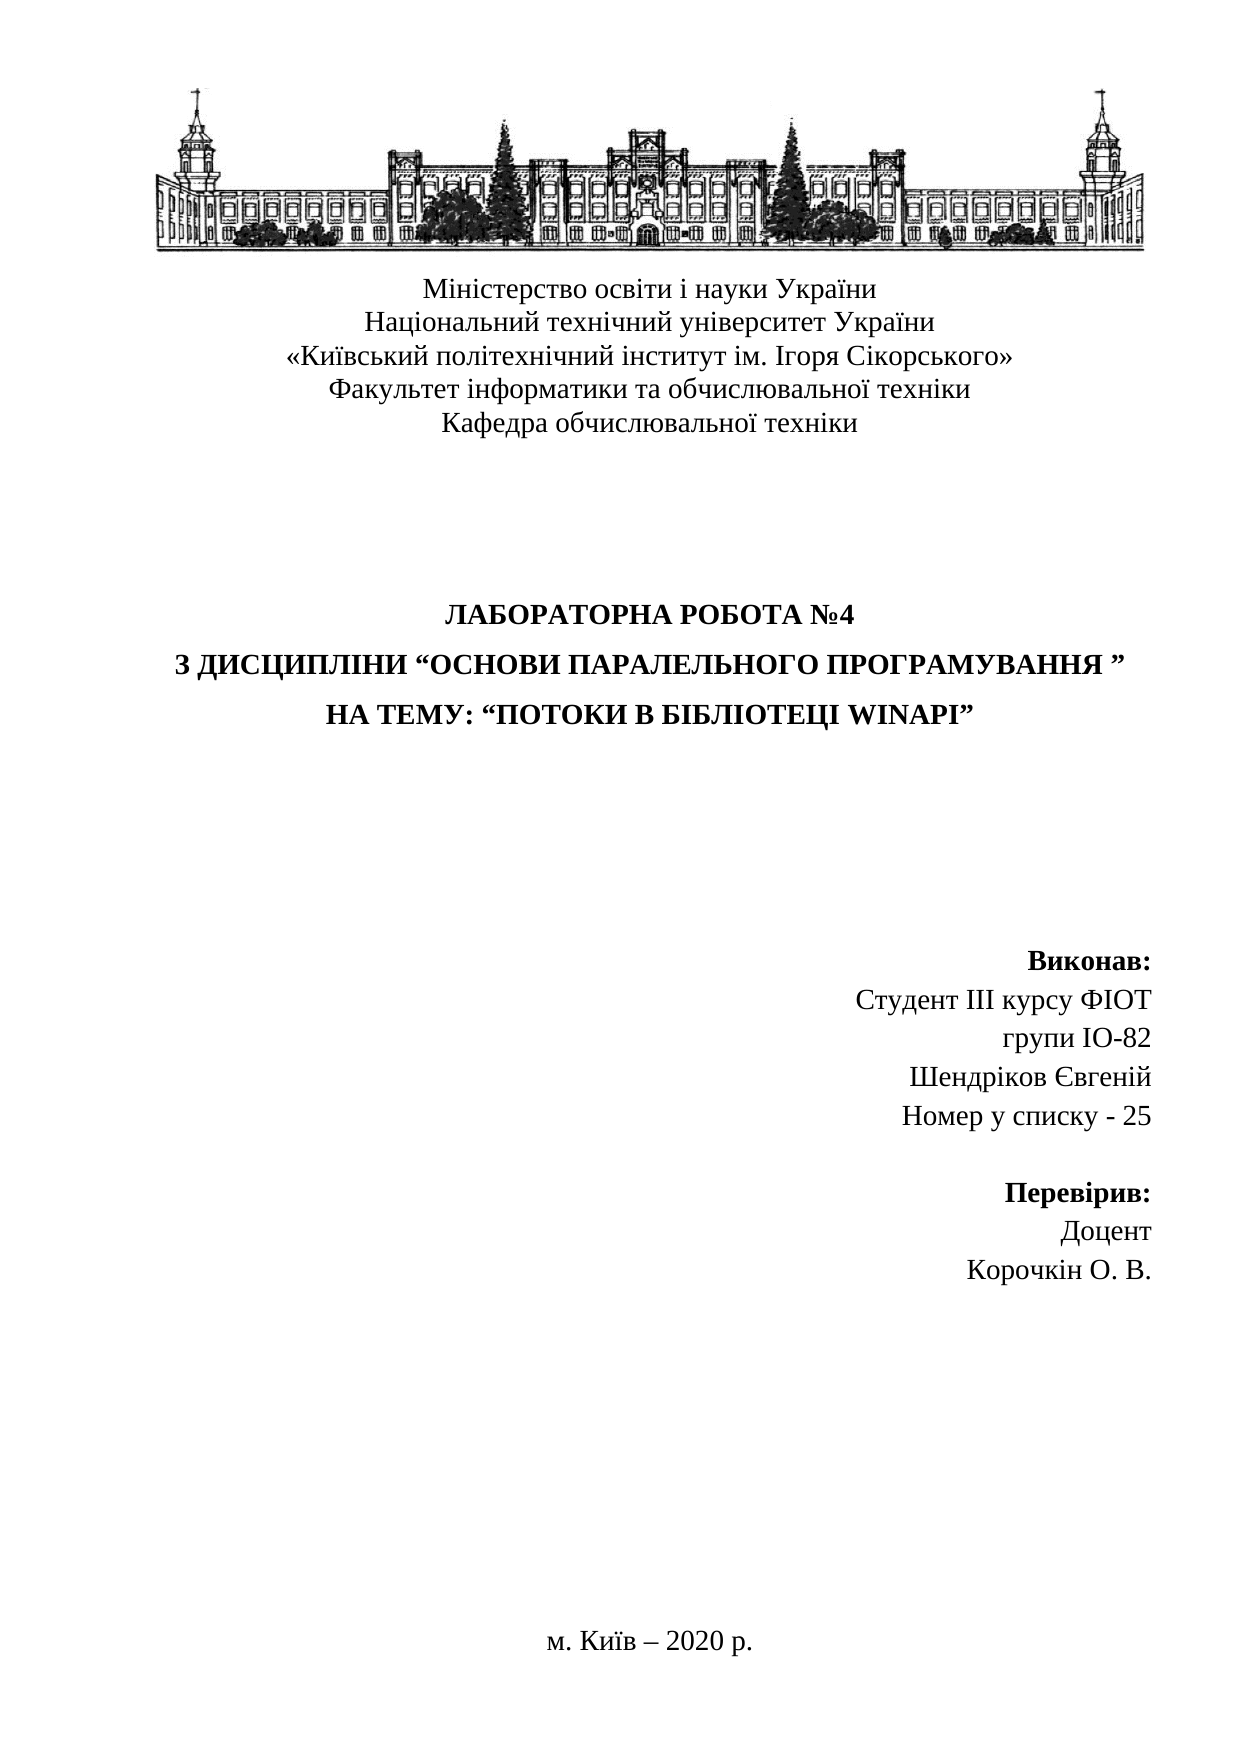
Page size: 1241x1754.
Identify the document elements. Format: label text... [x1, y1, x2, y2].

text групи ІО-82 [148, 1021, 1152, 1054]
text Факультет інформатики та обчислювальної техніки [148, 372, 1152, 405]
text Шендріков Євгеній [148, 1059, 1152, 1093]
text Перевірив: [223, 1175, 1152, 1208]
picture [147, 88, 1152, 257]
text Студент ІІІ курсу ФІОТ [148, 982, 1152, 1016]
text Національний технічний університет України [148, 304, 1152, 338]
text Виконав: [148, 943, 1152, 977]
text Міністерство освіти і науки України [148, 271, 1152, 304]
text З ДИСЦИПЛІНИ “ОСНОВИ ПАРАЛЕЛЬНОГО ПРОГРАМУВАННЯ ” [148, 647, 1152, 681]
text Кафедра обчислювальної техніки [148, 405, 1152, 439]
text ЛАБОРАТОРНА РОБОТА №4 [148, 597, 1152, 630]
text м. Київ – 2020 р. [148, 1623, 1152, 1656]
text «Київський політехнічний інститут ім. Ігоря Сікорського» [148, 338, 1152, 372]
text Доцент Корочкін О. В. [223, 1213, 1152, 1285]
text НА ТЕМУ: “ПОТОКИ В БІБЛІОТЕЦІ WINAPI” [148, 697, 1152, 731]
text Номер у списку - 25 [148, 1098, 1152, 1131]
